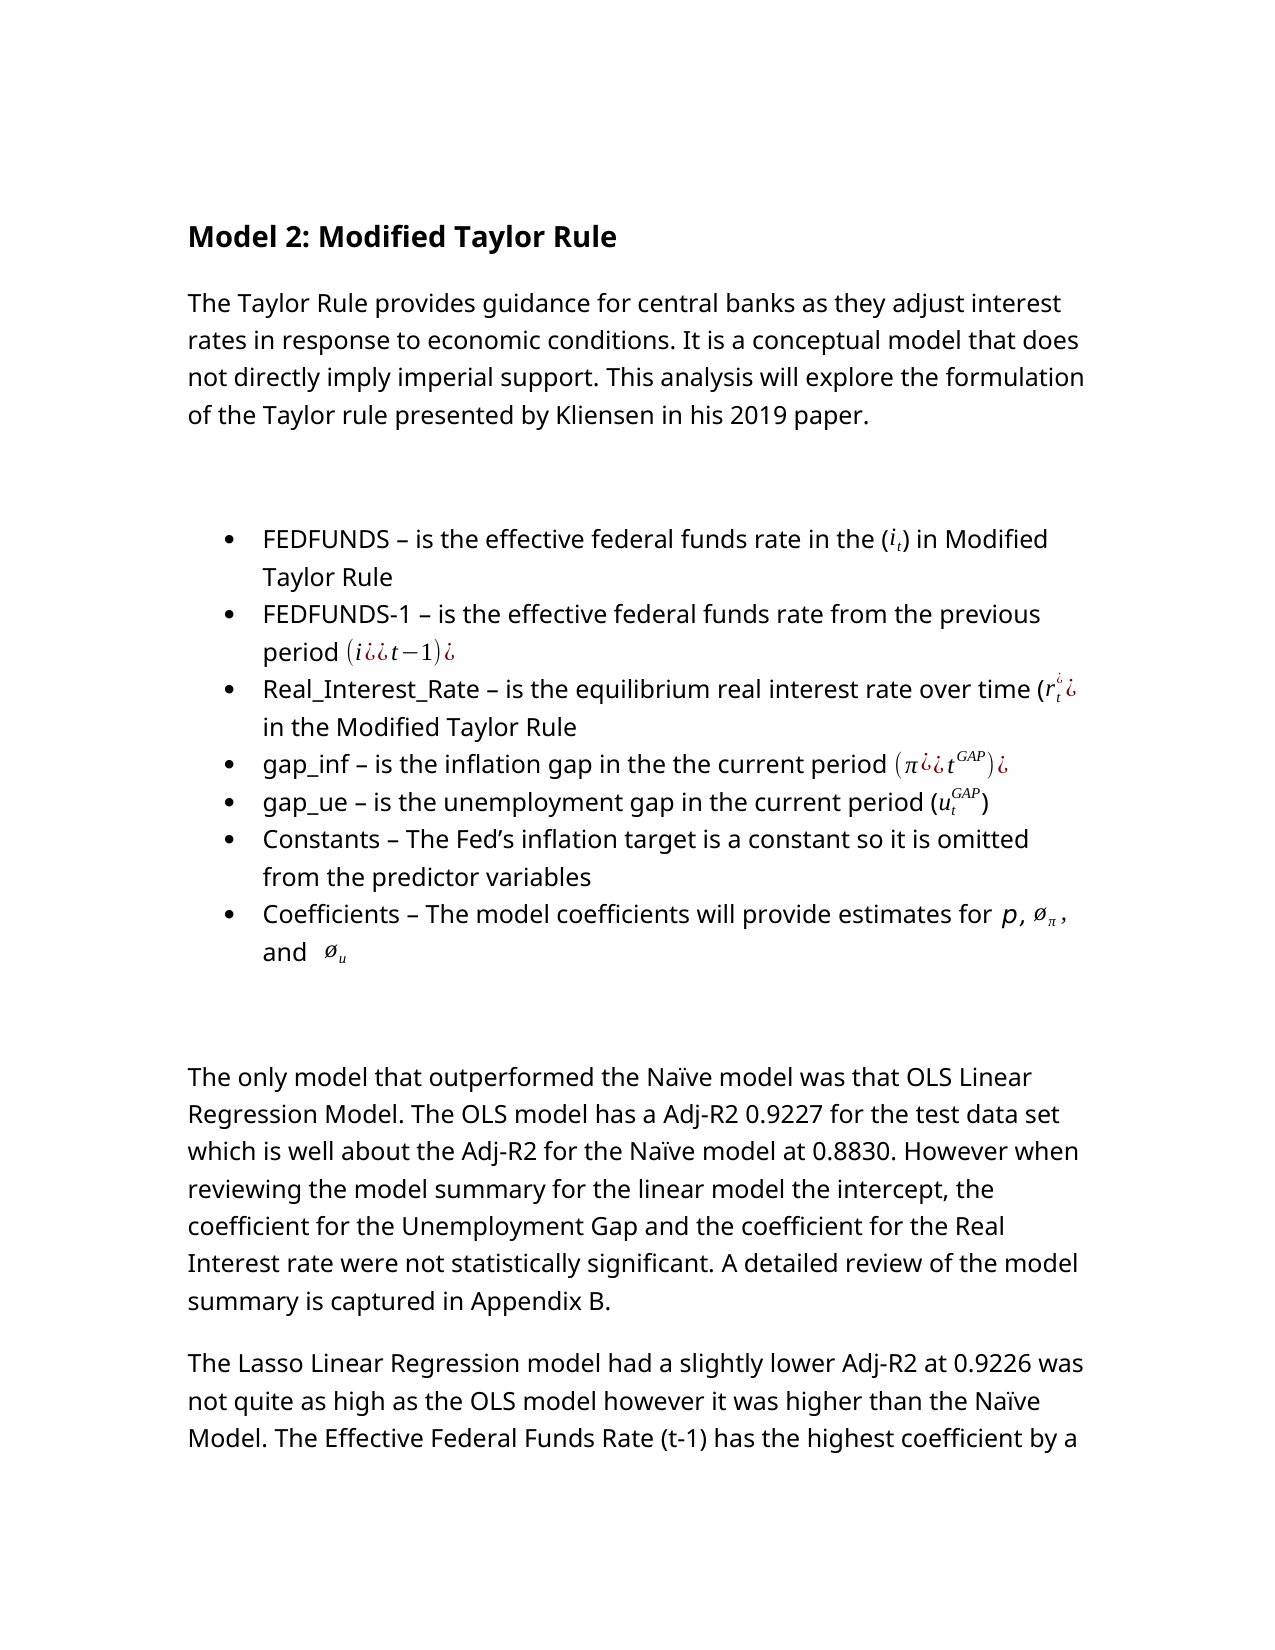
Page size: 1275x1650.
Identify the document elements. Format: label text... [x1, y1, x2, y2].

text The Taylor Rule provides guidance for central banks as they adjust interest rates in response to economic conditions. It is a conceptual model that does not directly imply imperial support. This analysis will explore the formulation of the Taylor rule presented by Kliensen in his 2019 paper. [187, 285, 1087, 431]
list FEDFUNDS-1 – is the effective federal funds rate from the previous period [225, 597, 1087, 668]
list gap_ue – is the unemployment gap in the current period () [225, 784, 1087, 819]
list Real_Interest_Rate – is the equilibrium real interest rate over time ( in the Modified Taylor Rule [225, 672, 1087, 743]
list Coefficients – The model coefficients will provide estimates for 𝘱, and [225, 897, 1087, 968]
subtitle Model 2: Modified Taylor Rule [187, 217, 1087, 256]
list FEDFUNDS – is the effective federal funds rate in the () in Modified Taylor Rule [225, 522, 1087, 594]
text The only model that outperformed the Naïve model was that OLS Linear Regression Model. The OLS model has a Adj-R2 0.9227 for the test data set which is well about the Adj-R2 for the Naïve model at 0.8830. However when reviewing the model summary for the linear model the intercept, the coefficient for the Unemployment Gap and the coefficient for the Real Interest rate were not statistically significant. A detailed review of the model summary is captured in Appendix B. [187, 1059, 1087, 1318]
list gap_inf – is the inflation gap in the the current period [225, 747, 1087, 781]
list Constants – The Fed’s inflation target is a constant so it is omitted from the predictor variables [225, 822, 1087, 894]
